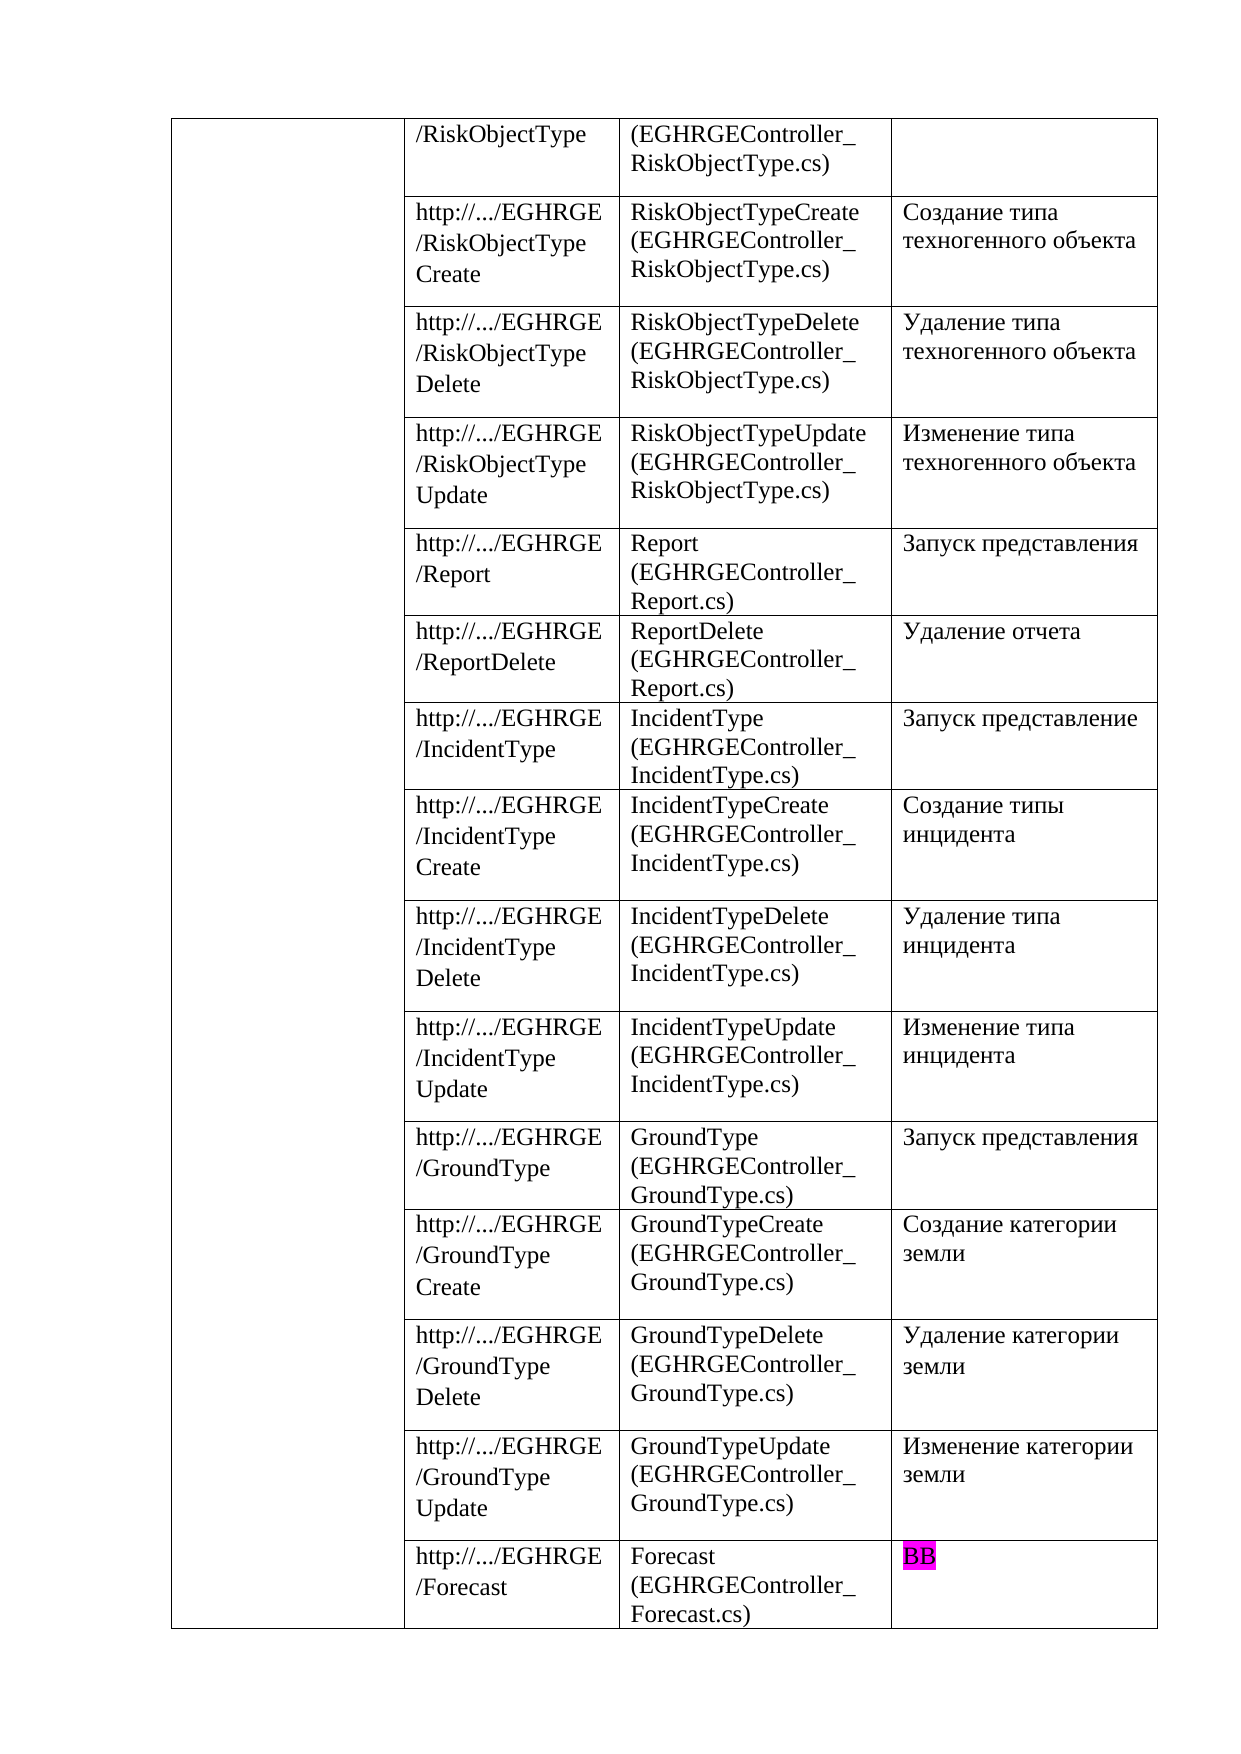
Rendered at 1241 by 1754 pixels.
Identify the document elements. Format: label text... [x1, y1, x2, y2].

table_cell Запуск представления [892, 529, 1157, 615]
table_cell http://.../EGHRGE /GroundType Create [405, 1210, 619, 1319]
table_cell Report (EGHRGEController_ Report.cs) [620, 529, 891, 615]
table_cell Запуск представление [892, 703, 1157, 789]
table_cell GroundTypeUpdate (EGHRGEController_ GroundType.cs) [620, 1431, 891, 1540]
table_cell http://.../EGHRGE /IncidentType [405, 703, 619, 789]
table_cell Изменение типа инцидента [892, 1012, 1157, 1121]
table_cell http://.../EGHRGE /RiskObjectType Create [405, 197, 619, 306]
table_cell http://.../EGHRGE /IncidentType Create [405, 790, 619, 900]
table_cell Изменение типа техногенного объекта [892, 418, 1157, 527]
table_cell http://.../EGHRGE /IncidentType Delete [405, 901, 619, 1011]
table_cell Удаление категории земли [892, 1320, 1157, 1430]
table_cell Удаление типа инцидента [892, 901, 1157, 1011]
table_cell RiskObjectTypeUpdate (EGHRGEController_ RiskObjectType.cs) [620, 418, 891, 527]
table_cell http://.../EGHRGE /RiskObjectType Delete [405, 307, 619, 417]
table_cell http://.../EGHRGE /Forecast [405, 1541, 619, 1628]
table_cell Создание типа техногенного объекта [892, 197, 1157, 306]
table_cell IncidentTypeCreate (EGHRGEController_ IncidentType.cs) [620, 790, 891, 900]
table_cell IncidentTypeDelete (EGHRGEController_ IncidentType.cs) [620, 901, 891, 1011]
table_cell Создание типы инцидента [892, 790, 1157, 900]
table_cell GroundType (EGHRGEController_ GroundType.cs) [620, 1122, 891, 1208]
table_cell Изменение категории земли [892, 1431, 1157, 1540]
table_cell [892, 119, 1157, 196]
table_cell http://.../EGHRGE /RiskObjectType Update [405, 418, 619, 527]
table_cell http://.../EGHRGE /GroundType [405, 1122, 619, 1208]
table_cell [620, 119, 891, 196]
table_cell http://.../EGHRGE /Report [405, 529, 619, 615]
table_cell Создание категории земли [892, 1210, 1157, 1319]
table_cell GroundTypeCreate (EGHRGEController_ GroundType.cs) [620, 1210, 891, 1319]
table_cell Удаление отчета [892, 616, 1157, 702]
table_cell RiskObjectTypeDelete (EGHRGEController_ RiskObjectType.cs) [620, 307, 891, 417]
table_cell IncidentTypeUpdate (EGHRGEController_ IncidentType.cs) [620, 1012, 891, 1121]
table_cell Удаление типа техногенного объекта [892, 307, 1157, 417]
table_cell RiskObjectTypeCreate (EGHRGEController_ RiskObjectType.cs) [620, 197, 891, 306]
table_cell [405, 119, 619, 196]
table_cell IncidentType (EGHRGEController_ IncidentType.cs) [620, 703, 891, 789]
table_cell Запуск представления [892, 1122, 1157, 1208]
table_cell http://.../EGHRGE /GroundType Delete [405, 1320, 619, 1430]
table_cell http://.../EGHRGE /IncidentType Update [405, 1012, 619, 1121]
table_cell Forecast (EGHRGEController_ Forecast.cs) [620, 1541, 891, 1628]
table_cell http://.../EGHRGE /GroundType Update [405, 1431, 619, 1540]
table_cell http://.../EGHRGE /ReportDelete [405, 616, 619, 702]
table_cell ReportDelete (EGHRGEController_ Report.cs) [620, 616, 891, 702]
table_cell ВВ [892, 1541, 1157, 1628]
table_cell GroundTypeDelete (EGHRGEController_ GroundType.cs) [620, 1320, 891, 1430]
